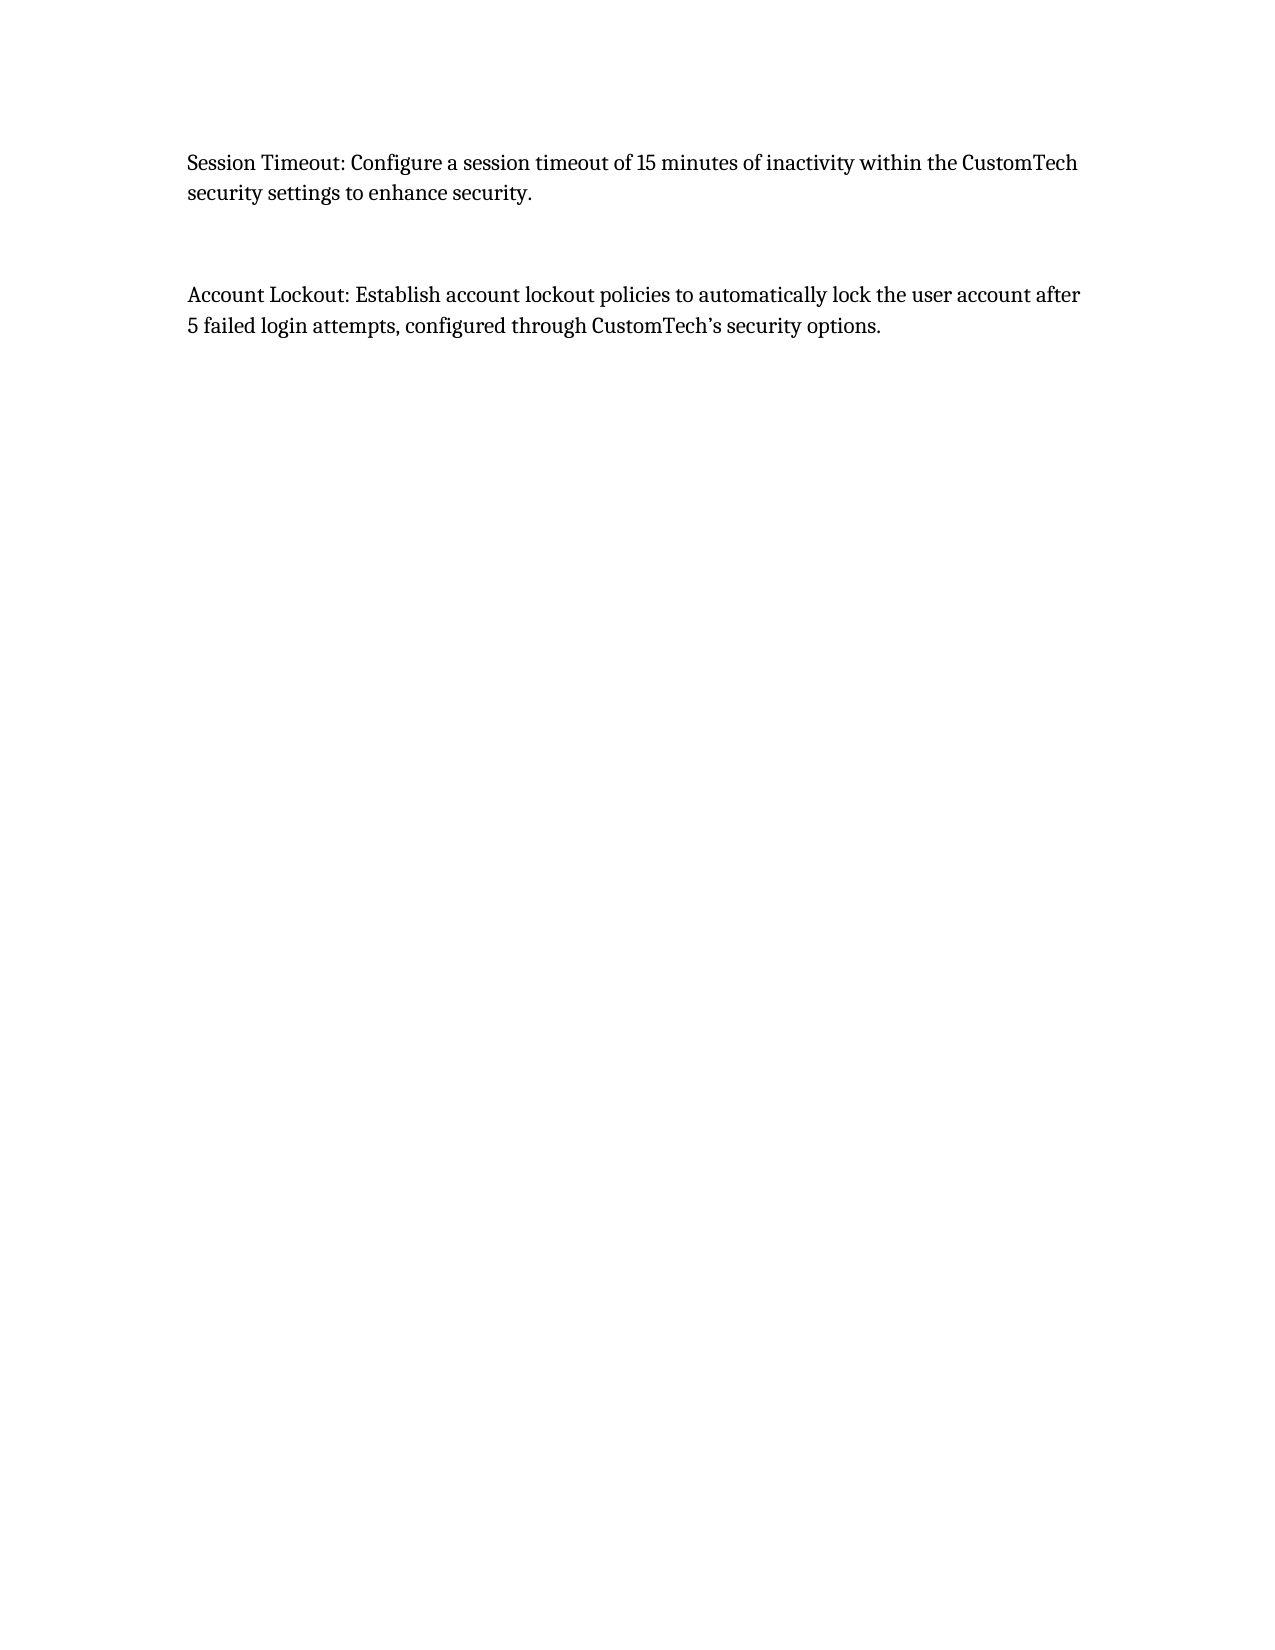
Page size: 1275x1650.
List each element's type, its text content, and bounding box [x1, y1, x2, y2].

text Session Timeout: Configure a session timeout of 15 minutes of inactivity within the CustomTech security settings to enhance security. [187, 150, 1087, 207]
text Account Lockout: Establish account lockout policies to automatically lock the user account after 5 failed login attempts, configured through CustomTech’s security options. [187, 282, 1087, 339]
